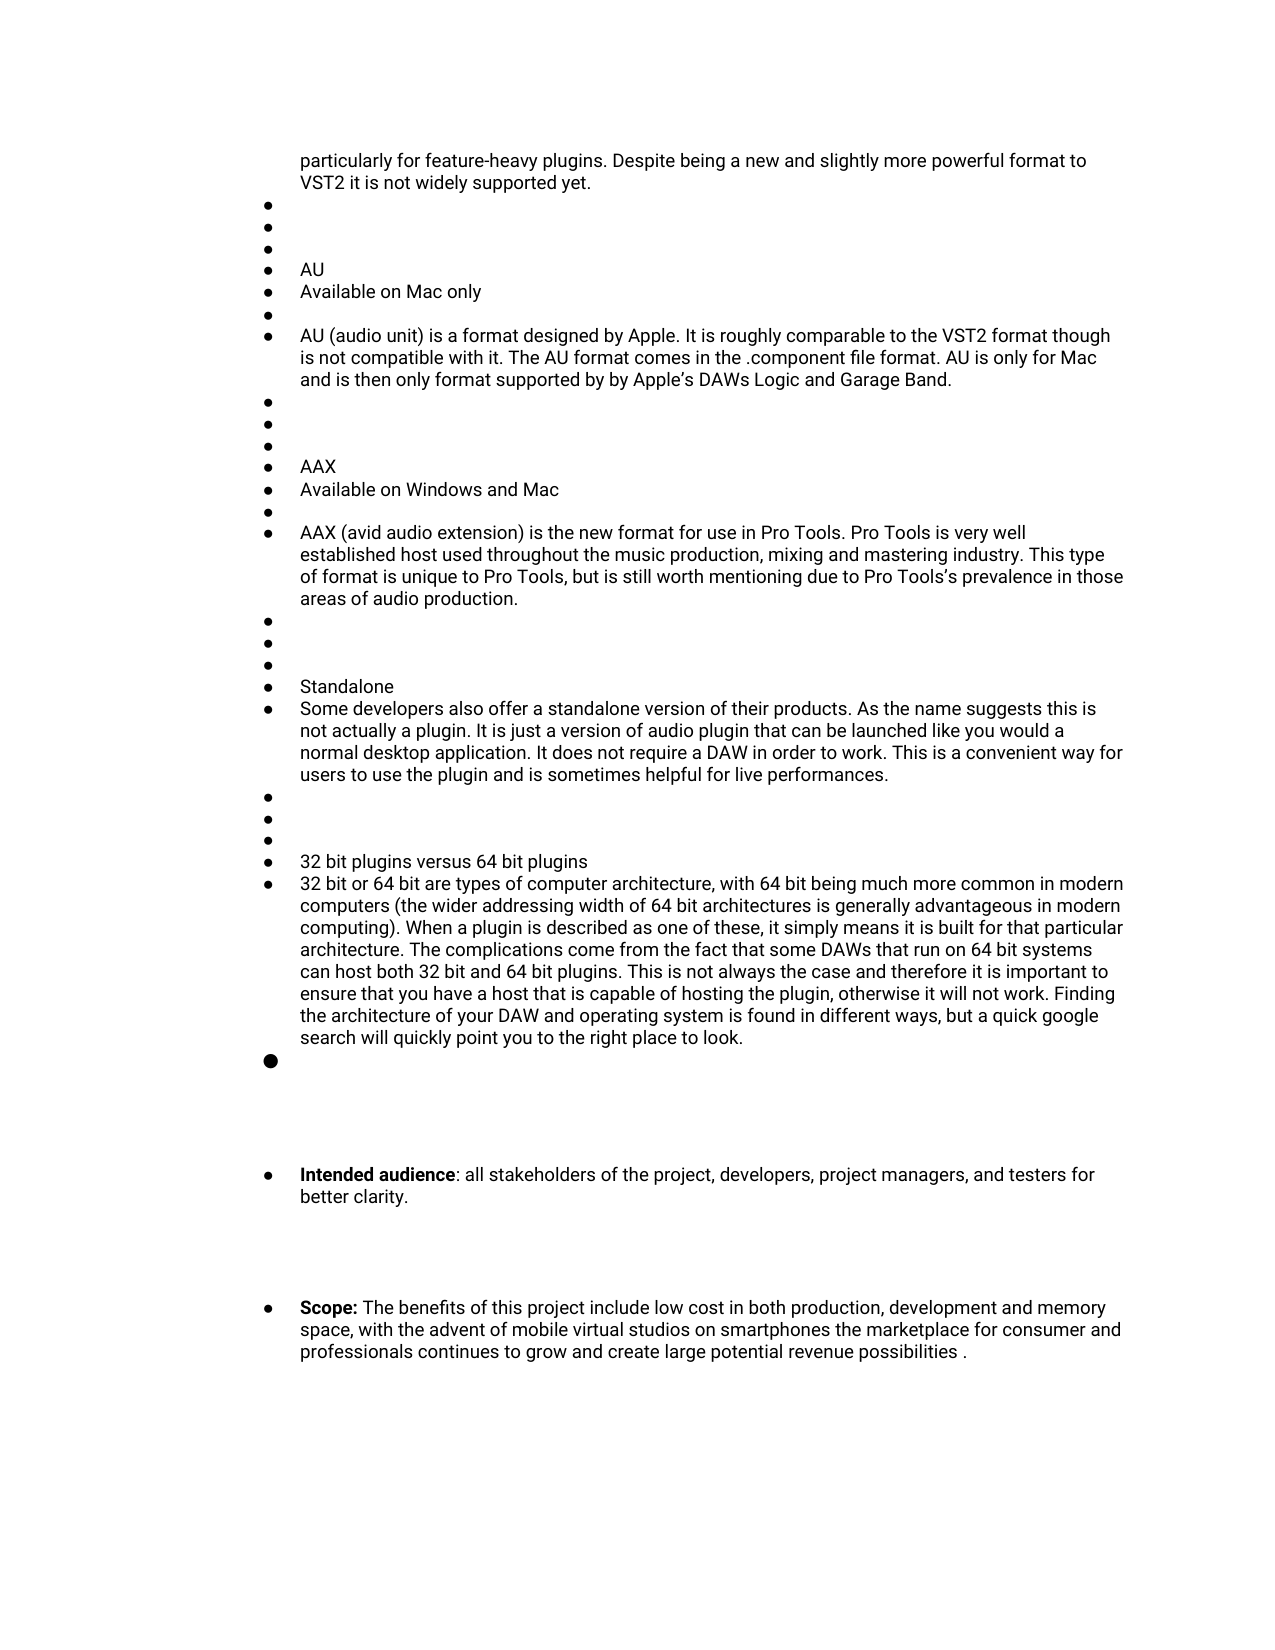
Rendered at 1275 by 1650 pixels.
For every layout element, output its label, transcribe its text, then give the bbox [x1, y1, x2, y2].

list Scope: The benefits of this project include low cost in both production, development and memory space, with the advent of mobile virtual studios on smartphones the marketplace for consumer and professionals continues to grow and create large potential revenue possibilities . [262, 1297, 1125, 1363]
list 32 bit plugins versus 64 bit plugins [262, 851, 1125, 873]
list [262, 150, 1125, 194]
list Some developers also offer a standalone version of their products. As the name suggests this is not actually a plugin. It is just a version of audio plugin that can be launched like you would a normal desktop application. It does not require a DAW in order to work. This is a convenient way for users to use the plugin and is sometimes helpful for live performances. [262, 698, 1125, 786]
list Standalone [262, 675, 1125, 698]
list AAX (avid audio extension) is the new format for use in Pro Tools. Pro Tools is very well established host used throughout the music production, mixing and mastering industry. This type of format is unique to Pro Tools, but is still worth mentioning due to Pro Tools’s prevalence in those areas of audio production. [262, 522, 1125, 610]
list 32 bit or 64 bit are types of computer architecture, with 64 bit being much more common in modern computers (the wider addressing width of 64 bit architectures is generally advantageous in modern computing). When a plugin is described as one of these, it simply means it is built for that particular architecture. The complications come from the fact that some DAWs that run on 64 bit systems can host both 32 bit and 64 bit plugins. This is not always the case and therefore it is important to ensure that you have a host that is capable of hosting the plugin, otherwise it will not work. Finding the architecture of your DAW and operating system is found in different ways, but a quick google search will quickly point you to the right place to look. [262, 873, 1125, 1049]
list AAX [262, 456, 1125, 478]
list Available on Mac only [262, 281, 1125, 303]
list Available on Windows and Mac [262, 478, 1125, 501]
list Intended audience: all stakeholders of the project, developers, project managers, and testers for better clarity. [262, 1164, 1125, 1208]
list AU (audio unit) is a format designed by Apple. It is roughly comparable to the VST2 format though is not compatible with it. The AU format comes in the .component file format. AU is only for Mac and is then only format supported by by Apple’s DAWs Logic and Garage Band. [262, 325, 1125, 391]
list AU [262, 259, 1125, 281]
